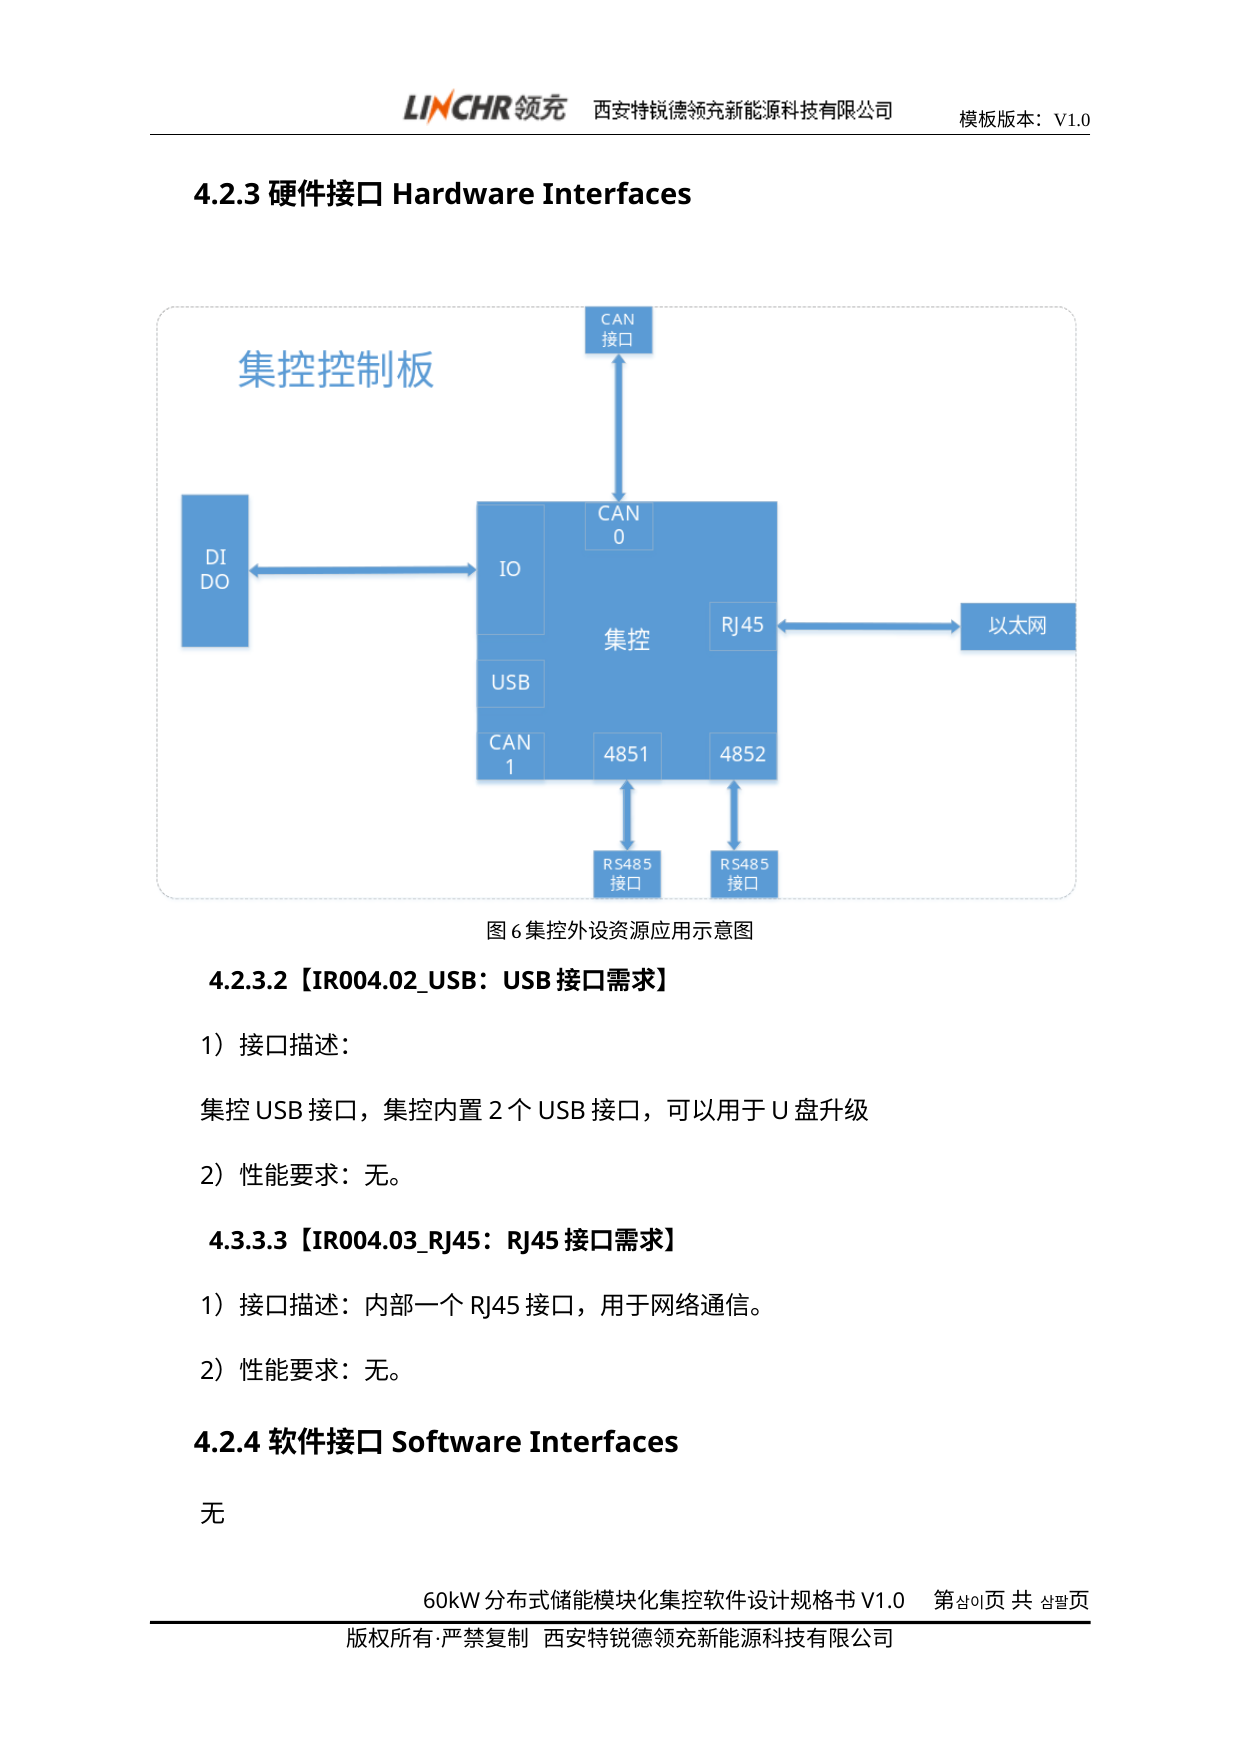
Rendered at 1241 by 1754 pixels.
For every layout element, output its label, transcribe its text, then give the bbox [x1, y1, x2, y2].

text 4.2.3.2【IR004.02_USB：USB接口需求】 [150, 946, 1090, 1011]
picture [389, 88, 904, 126]
text 1）接口描述：内部一个RJ45接口，用于网络通信。 [150, 1271, 1090, 1336]
text 4.3.3.3【IR004.03_RJ45：RJ45接口需求】 [150, 1206, 1090, 1271]
text 4.2.4 软件接口 Software Interfaces [194, 1407, 1090, 1472]
text 图 6集控外设资源应用示意图 [150, 913, 1090, 946]
text 集控USB接口，集控内置2个USB接口，可以用于U盘升级 [150, 1076, 1090, 1141]
text 2）性能要求：无。 [150, 1141, 1090, 1206]
text 无 [150, 1479, 1090, 1544]
text 2）性能要求：无。 [150, 1336, 1090, 1401]
text 1）接口描述： [150, 1011, 1090, 1076]
text 4.2.3 硬件接口 Hardware Interfaces [194, 159, 1090, 224]
